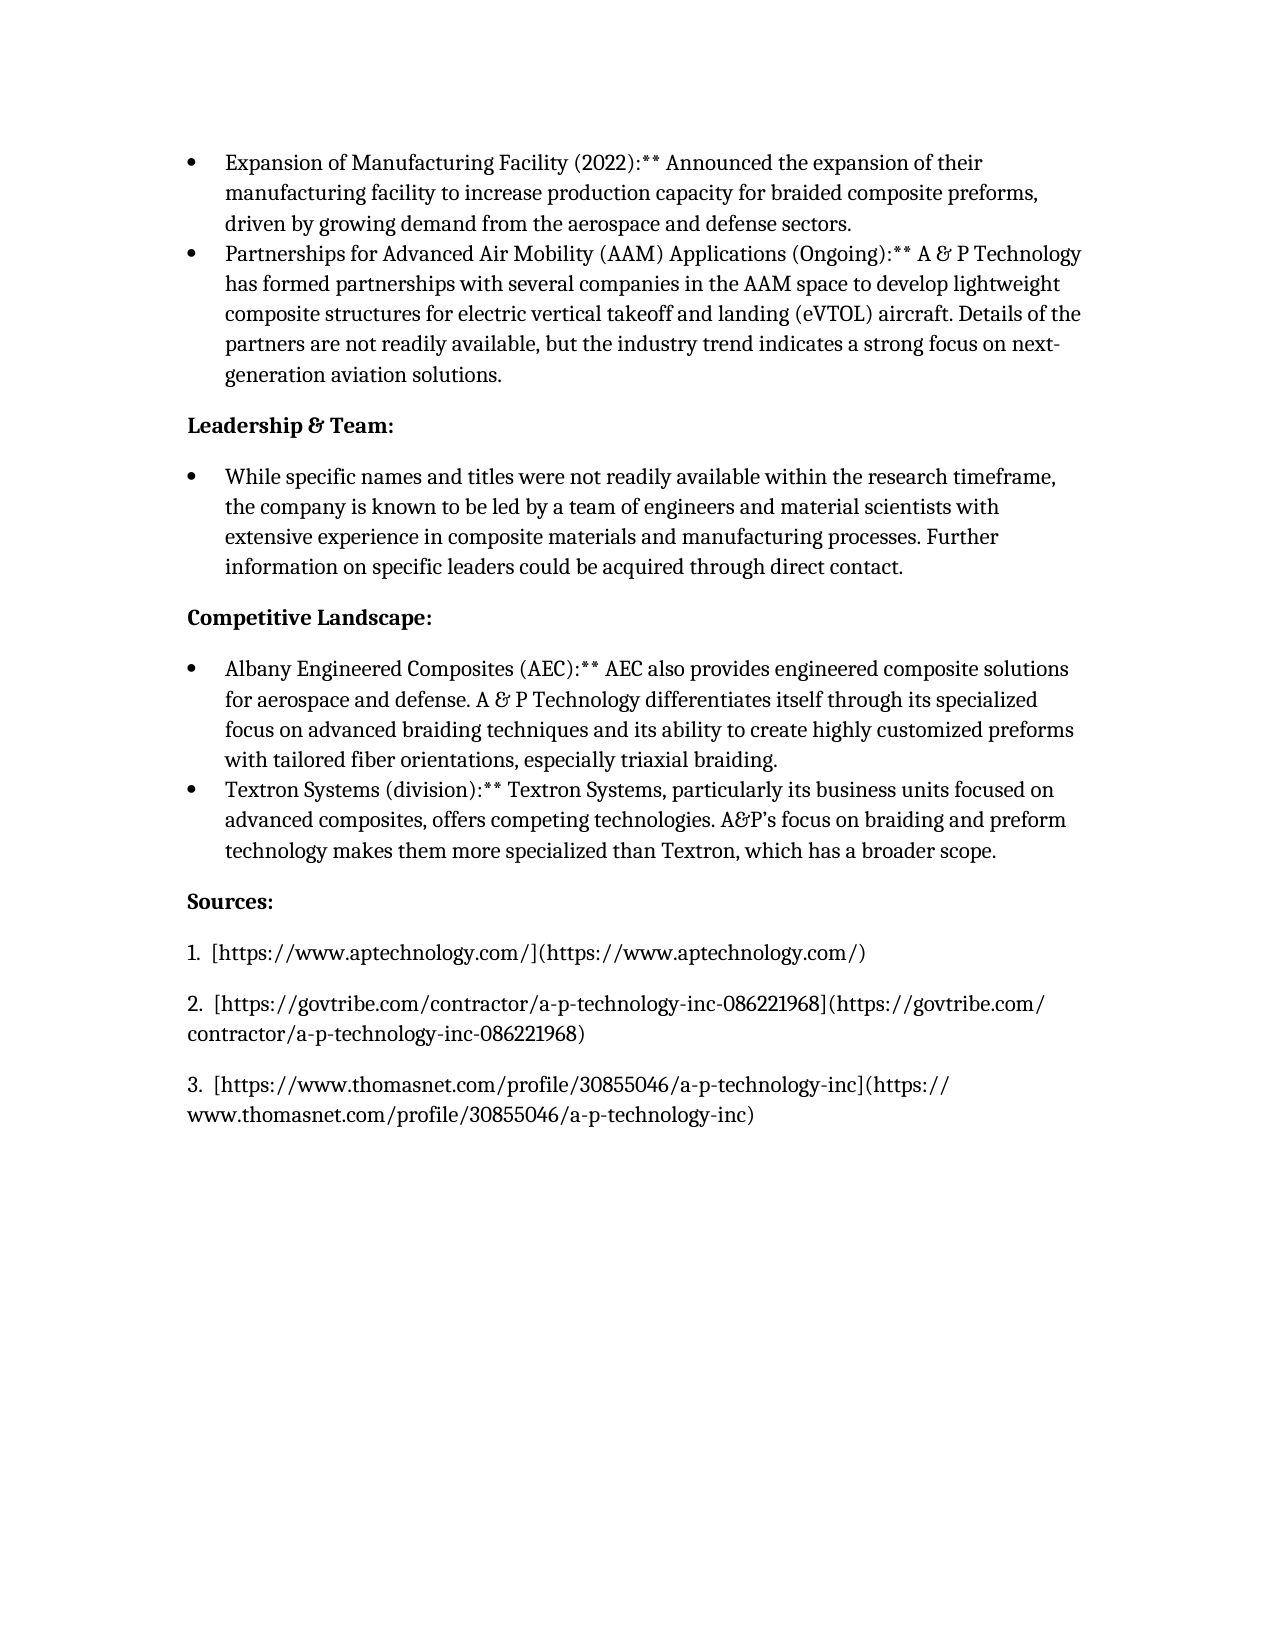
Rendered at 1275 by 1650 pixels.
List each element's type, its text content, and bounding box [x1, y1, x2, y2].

text Sources: [187, 888, 1087, 915]
text Leadership & Team: [187, 412, 1087, 439]
list Albany Engineered Composites (AEC):** AEC also provides engineered composite solutions for aerospace and defense. A & P Technology differentiates itself through its specialized focus on advanced braiding techniques and its ability to create highly customized preforms with tailored fiber orientations, especially triaxial braiding. [187, 656, 1087, 773]
text 2. [https://govtribe.com/contractor/a-p-technology-inc-086221968](https://govtribe.com/contractor/a-p-technology-inc-086221968) [187, 991, 1087, 1047]
list Textron Systems (division):** Textron Systems, particularly its business units focused on advanced composites, offers competing technologies. A&P’s focus on braiding and preform technology makes them more specialized than Textron, which has a broader scope. [187, 777, 1087, 864]
text Competitive Landscape: [187, 605, 1087, 632]
list Expansion of Manufacturing Facility (2022):** Announced the expansion of their manufacturing facility to increase production capacity for braided composite preforms, driven by growing demand from the aerospace and defense sectors. [187, 150, 1087, 237]
text 1. [https://www.aptechnology.com/](https://www.aptechnology.com/) [187, 939, 1087, 966]
text 3. [https://www.thomasnet.com/profile/30855046/a-p-technology-inc](https://www.thomasnet.com/profile/30855046/a-p-technology-inc) [187, 1072, 1087, 1128]
list While specific names and titles were not readily available within the research timeframe, the company is known to be led by a team of engineers and material scientists with extensive experience in composite materials and manufacturing processes. Further information on specific leaders could be acquired through direct contact. [187, 463, 1087, 581]
list Partnerships for Advanced Air Mobility (AAM) Applications (Ongoing):** A & P Technology has formed partnerships with several companies in the AAM space to develop lightweight composite structures for electric vertical takeoff and landing (eVTOL) aircraft. Details of the partners are not readily available, but the industry trend indicates a strong focus on next-generation aviation solutions. [187, 241, 1087, 388]
